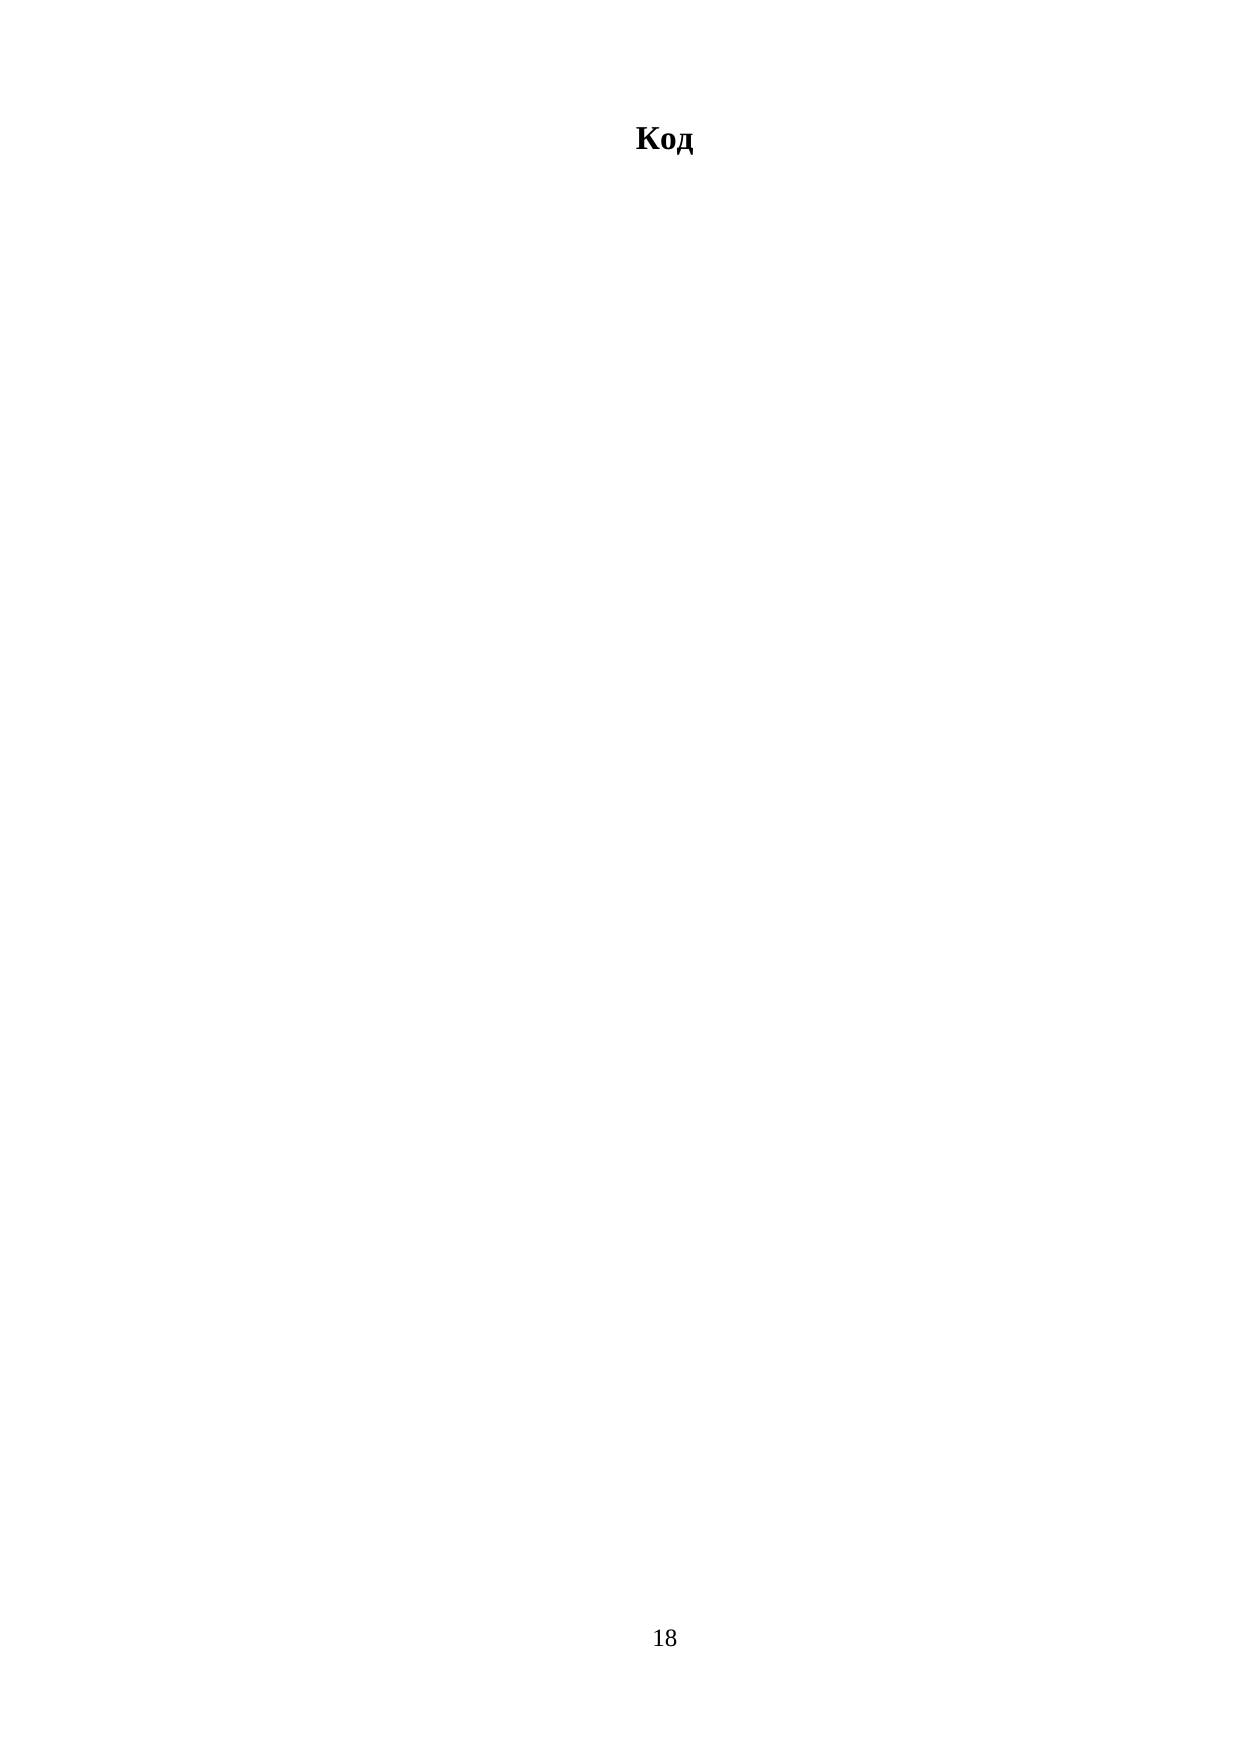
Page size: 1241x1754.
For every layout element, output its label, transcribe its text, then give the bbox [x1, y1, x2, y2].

text Код [177, 118, 1152, 156]
